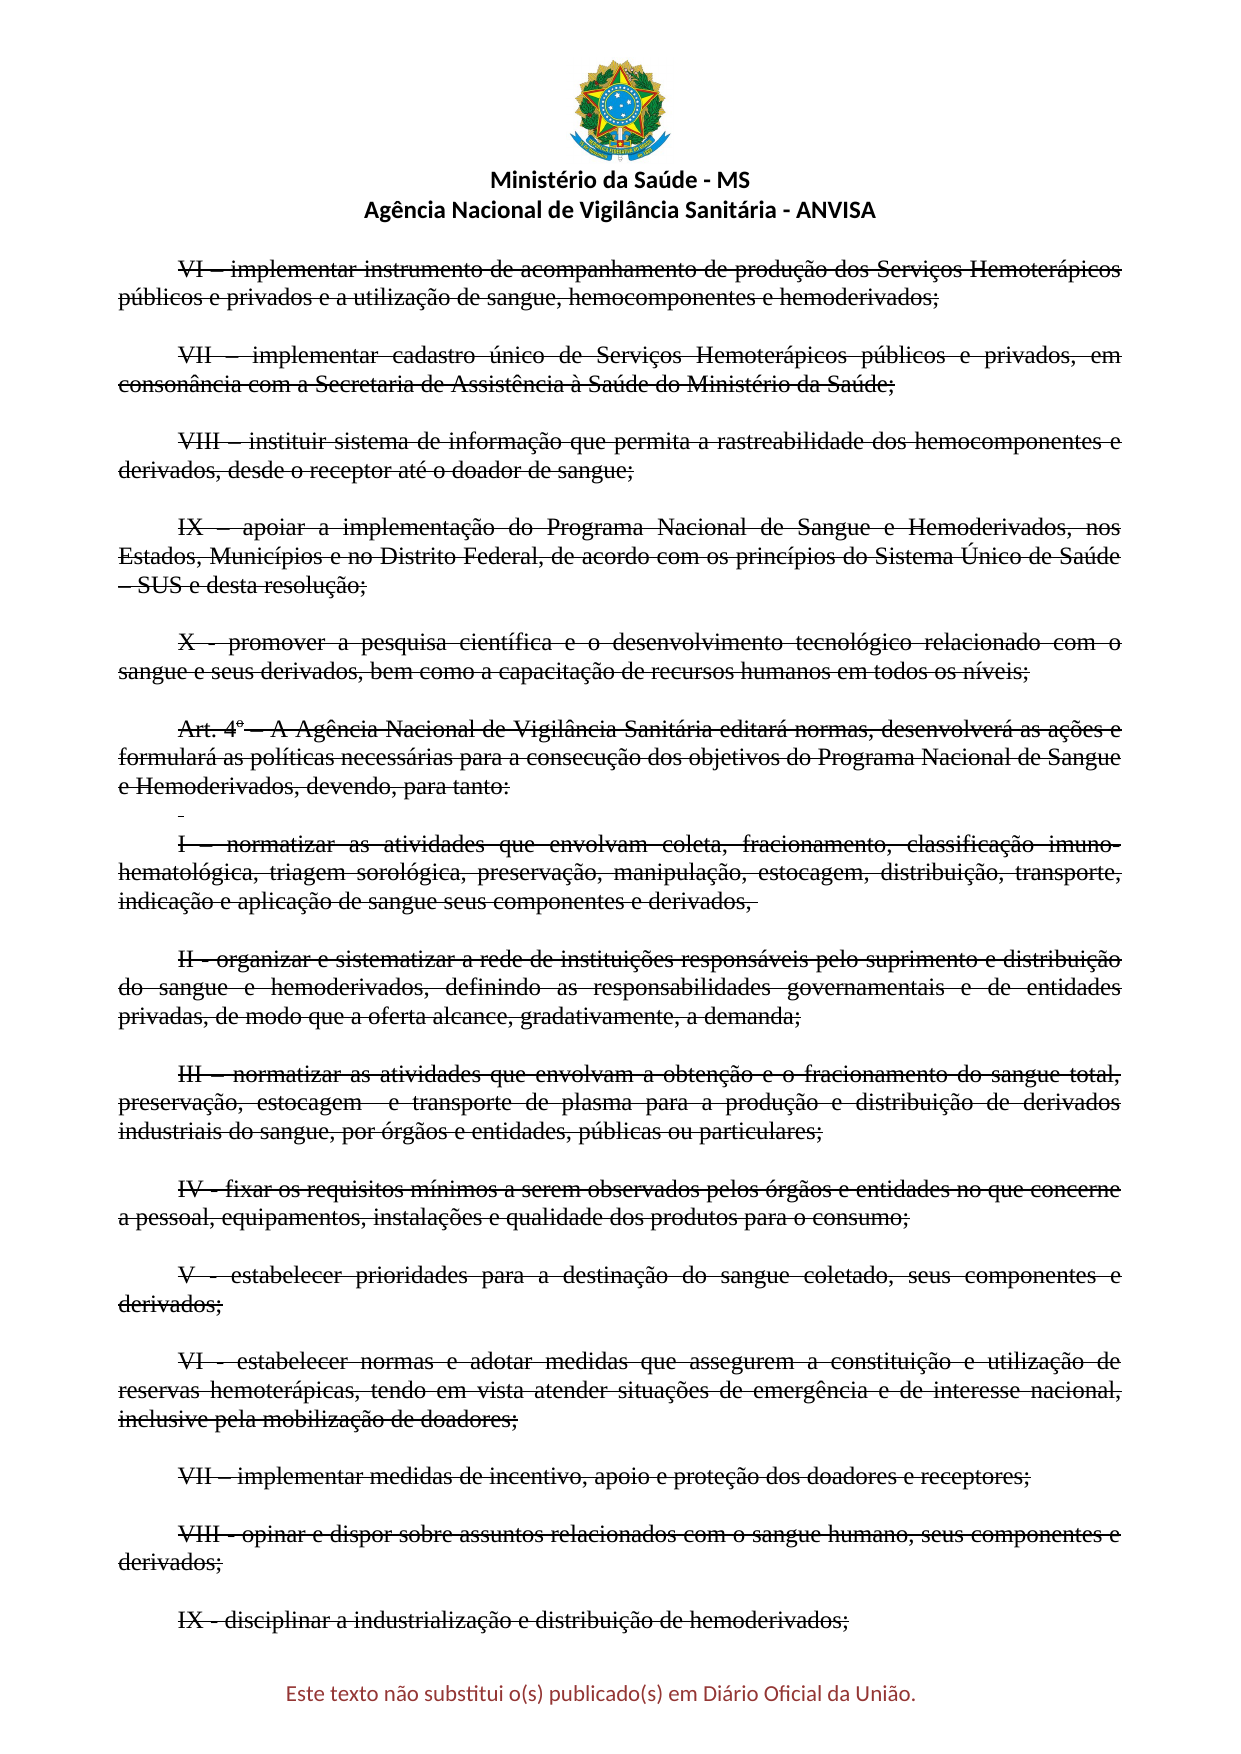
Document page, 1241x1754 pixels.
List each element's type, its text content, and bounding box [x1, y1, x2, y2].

text VI – implementar instrumento de acompanhamento de produção dos Serviços Hemoterápicos públicos e privados e a utilização de sangue, hemocomponentes e hemoderivados; [118, 254, 1122, 311]
text X - promover a pesquisa científica e o desenvolvimento tecnológico relacionado com o sangue e seus derivados, bem como a capacitação de recursos humanos em todos os níveis; [118, 627, 1122, 685]
picture [566, 57, 674, 164]
text VIII – instituir sistema de informação que permita a rastreabilidade dos hemocomponentes e derivados, desde o receptor até o doador de sangue; [118, 426, 1122, 484]
text V - estabelecer prioridades para a destinação do sangue coletado, seus componentes e derivados; [118, 1260, 1122, 1317]
text VI - estabelecer normas e adotar medidas que assegurem a constituição e utilização de reservas hemoterápicas, tendo em vista atender situações de emergência e de interesse nacional, inclusive pela mobilização de doadores; [118, 1392, 1122, 1432]
text IX – apoiar a implementação do Programa Nacional de Sangue e Hemoderivados, nos Estados, Municípios e no Distrito Federal, de acordo com os princípios do Sistema Único de Saúde – SUS e desta resolução; [118, 512, 1122, 599]
text III – normatizar as atividades que envolvam a obtenção e o fracionamento do sangue total, preservação, estocagem e transporte de plasma para a produção e distribuição de derivados industriais do sangue, por órgãos e entidades, públicas ou particulares; [118, 1059, 1122, 1145]
text IX - disciplinar a industrialização e distribuição de hemoderivados; [118, 1605, 1122, 1634]
text IV - fixar os requisitos mínimos a serem observados pelos órgãos e entidades no que concerne a pessoal, equipamentos, instalações e qualidade dos produtos para o consumo; [118, 1174, 1122, 1231]
text II - organizar e sistematizar a rede de instituições responsáveis pelo suprimento e distribuição do sangue e hemoderivados, definindo as responsabilidades governamentais e de entidades privadas, de modo que a oferta alcance, gradativamente, a demanda; [118, 989, 1122, 1030]
text Art. 4o – A Agência Nacional de Vigilância Sanitária editará normas, desenvolverá as ações e formulará as políticas necessárias para a consecução dos objetivos do Programa Nacional de Sangue e Hemoderivados, devendo, para tanto: [118, 714, 1122, 800]
text VII – implementar cadastro único de Serviços Hemoterápicos públicos e privados, em consonância com a Secretaria de Assistência à Saúde do Ministério da Saúde; [118, 340, 1122, 397]
text I – normatizar as atividades que envolvam coleta, fracionamento, classificação imuno-hematológica, triagem sorológica, preservação, manipulação, estocagem, distribuição, transporte, indicação e aplicação de sangue seus componentes e derivados, [118, 874, 1122, 915]
text II - organizar e sistematizar a rede de instituições responsáveis pelo suprimento e distribuição do sangue e hemoderivados, definindo as responsabilidades governamentais e de entidades privadas, de modo que a oferta alcance, gradativamente, a demanda; [118, 944, 1122, 988]
text I – normatizar as atividades que envolvam coleta, fracionamento, classificação imuno-hematológica, triagem sorológica, preservação, manipulação, estocagem, distribuição, transporte, indicação e aplicação de sangue seus componentes e derivados, [118, 829, 1122, 873]
text VI - estabelecer normas e adotar medidas que assegurem a constituição e utilização de reservas hemoterápicas, tendo em vista atender situações de emergência e de interesse nacional, inclusive pela mobilização de doadores; [118, 1346, 1122, 1391]
text VII – implementar medidas de incentivo, apoio e proteção dos doadores e receptores; [118, 1461, 1122, 1490]
text VIII - opinar e dispor sobre assuntos relacionados com o sangue humano, seus componentes e derivados; [118, 1519, 1122, 1576]
